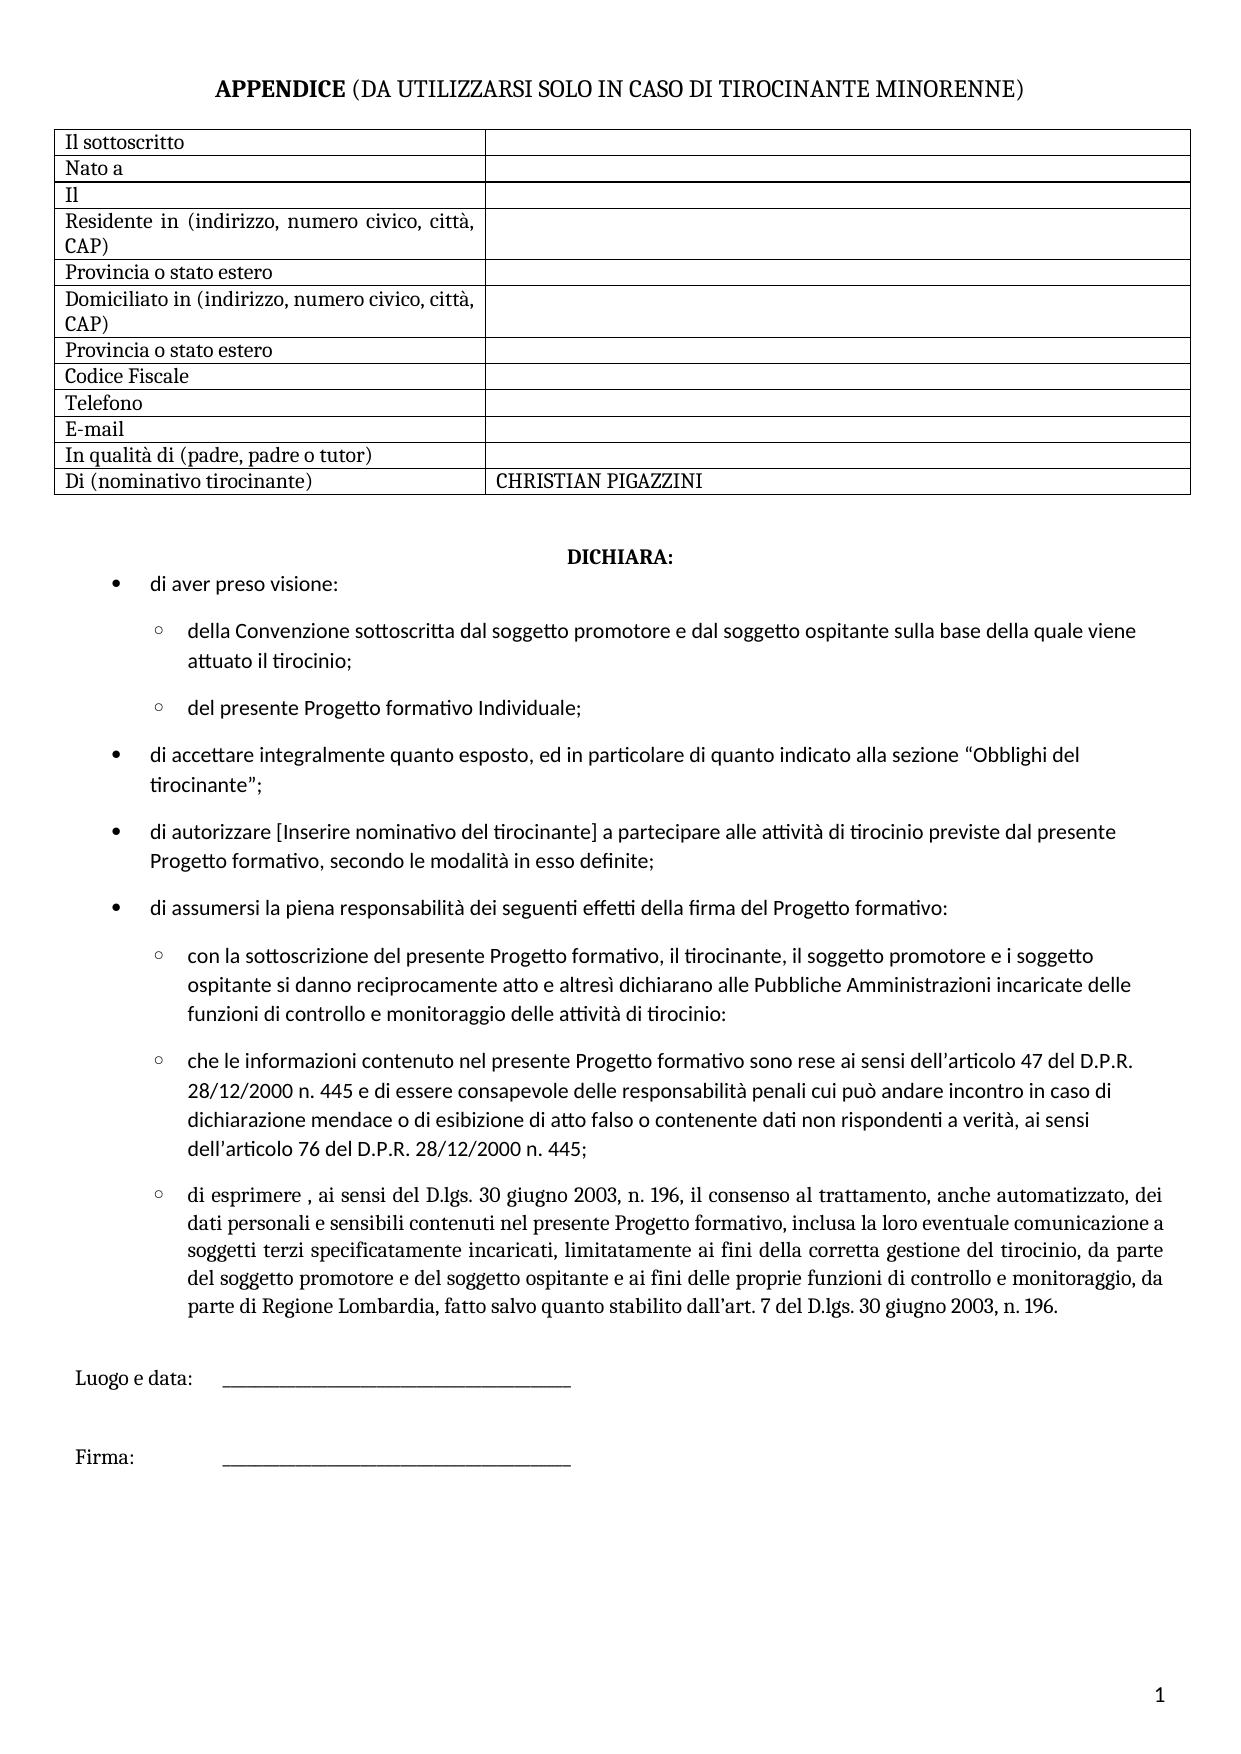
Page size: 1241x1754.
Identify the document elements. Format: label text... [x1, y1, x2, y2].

table_cell Provincia o stato estero [55, 338, 485, 363]
table_cell In qualità di (padre, padre o tutor) [55, 443, 485, 468]
table_cell Nato a [55, 156, 485, 181]
table_cell Di (nominativo tirocinante) [55, 469, 485, 494]
table_cell [486, 209, 1190, 259]
table_cell [486, 156, 1190, 181]
text Luogo e data: ___________________________________________ [75, 1366, 1165, 1391]
table_cell Telefono [55, 390, 485, 416]
list di esprimere , ai sensi del D.lgs. 30 giugno 2003, n. 196, il consenso al trattamento, anche automatizzato, dei dati personali e sensibili contenuti nel presente Progetto formativo, inclusa la loro eventuale comunicazione a soggetti terzi specificatamente incaricati, limitatamente ai fini della corretta gestione del tirocinio, da parte del soggetto promotore e del soggetto ospitante e ai fini delle proprie funzioni di controllo e monitoraggio, da parte di Regione Lombardia, fatto salvo quanto stabilito dall’art. 7 del D.lgs. 30 giugno 2003, n. 196. [150, 1183, 1165, 1319]
text DICHIARA: [75, 545, 1165, 570]
table_cell Domiciliato in (indirizzo, numero civico, città, CAP) [55, 286, 485, 337]
list di assumersi la piena responsabilità dei seguenti effetti della firma del Progetto formativo: [112, 894, 1165, 921]
table_cell Il [55, 183, 485, 208]
list di accettare integralmente quanto esposto, ed in particolare di quanto indicato alla sezione “Obblighi del tirocinante”; [112, 741, 1165, 797]
list della Convenzione sottoscritta dal soggetto promotore e dal soggetto ospitante sulla base della quale viene attuato il tirocinio; [150, 618, 1165, 673]
table_header Il sottoscritto [55, 130, 485, 155]
table_cell [486, 364, 1190, 389]
list di autorizzare [Inserire nominativo del tirocinante] a partecipare alle attività di tirocinio previste dal presente Progetto formativo, secondo le modalità in esso definite; [112, 818, 1165, 874]
table_cell [486, 390, 1190, 416]
table_cell [486, 260, 1190, 285]
table_cell [486, 183, 1190, 208]
list di aver preso visione: [112, 570, 1165, 597]
table_header [486, 130, 1190, 155]
table_cell CHRISTIAN PIGAZZINI [486, 469, 1190, 494]
table_cell Provincia o stato estero [55, 260, 485, 285]
text APPENDICE (DA UTILIZZARSI SOLO IN CASO DI TIROCINANTE MINORENNE) [75, 75, 1165, 104]
list con la sottoscrizione del presente Progetto formativo, il tirocinante, il soggetto promotore e i soggetto ospitante si danno reciprocamente atto e altresì dichiarano alle Pubbliche Amministrazioni incaricate delle funzioni di controllo e monitoraggio delle attività di tirocinio: [150, 942, 1165, 1027]
list che le informazioni contenuto nel presente Progetto formativo sono rese ai sensi dell’articolo 47 del D.P.R. 28/12/2000 n. 445 e di essere consapevole delle responsabilità penali cui può andare incontro in caso di dichiarazione mendace o di esibizione di atto falso o contenente dati non rispondenti a verità, ai sensi dell’articolo 76 del D.P.R. 28/12/2000 n. 445; [150, 1048, 1165, 1162]
table_cell Codice Fiscale [55, 364, 485, 389]
table_cell [486, 417, 1190, 442]
table_cell E-mail [55, 417, 485, 442]
list del presente Progetto formativo Individuale; [150, 694, 1165, 721]
table_cell Residente in (indirizzo, numero civico, città, CAP) [55, 209, 485, 259]
text Firma: ___________________________________________ [75, 1444, 1165, 1470]
table_cell [486, 443, 1190, 468]
table_cell [486, 286, 1190, 337]
table_cell [486, 338, 1190, 363]
